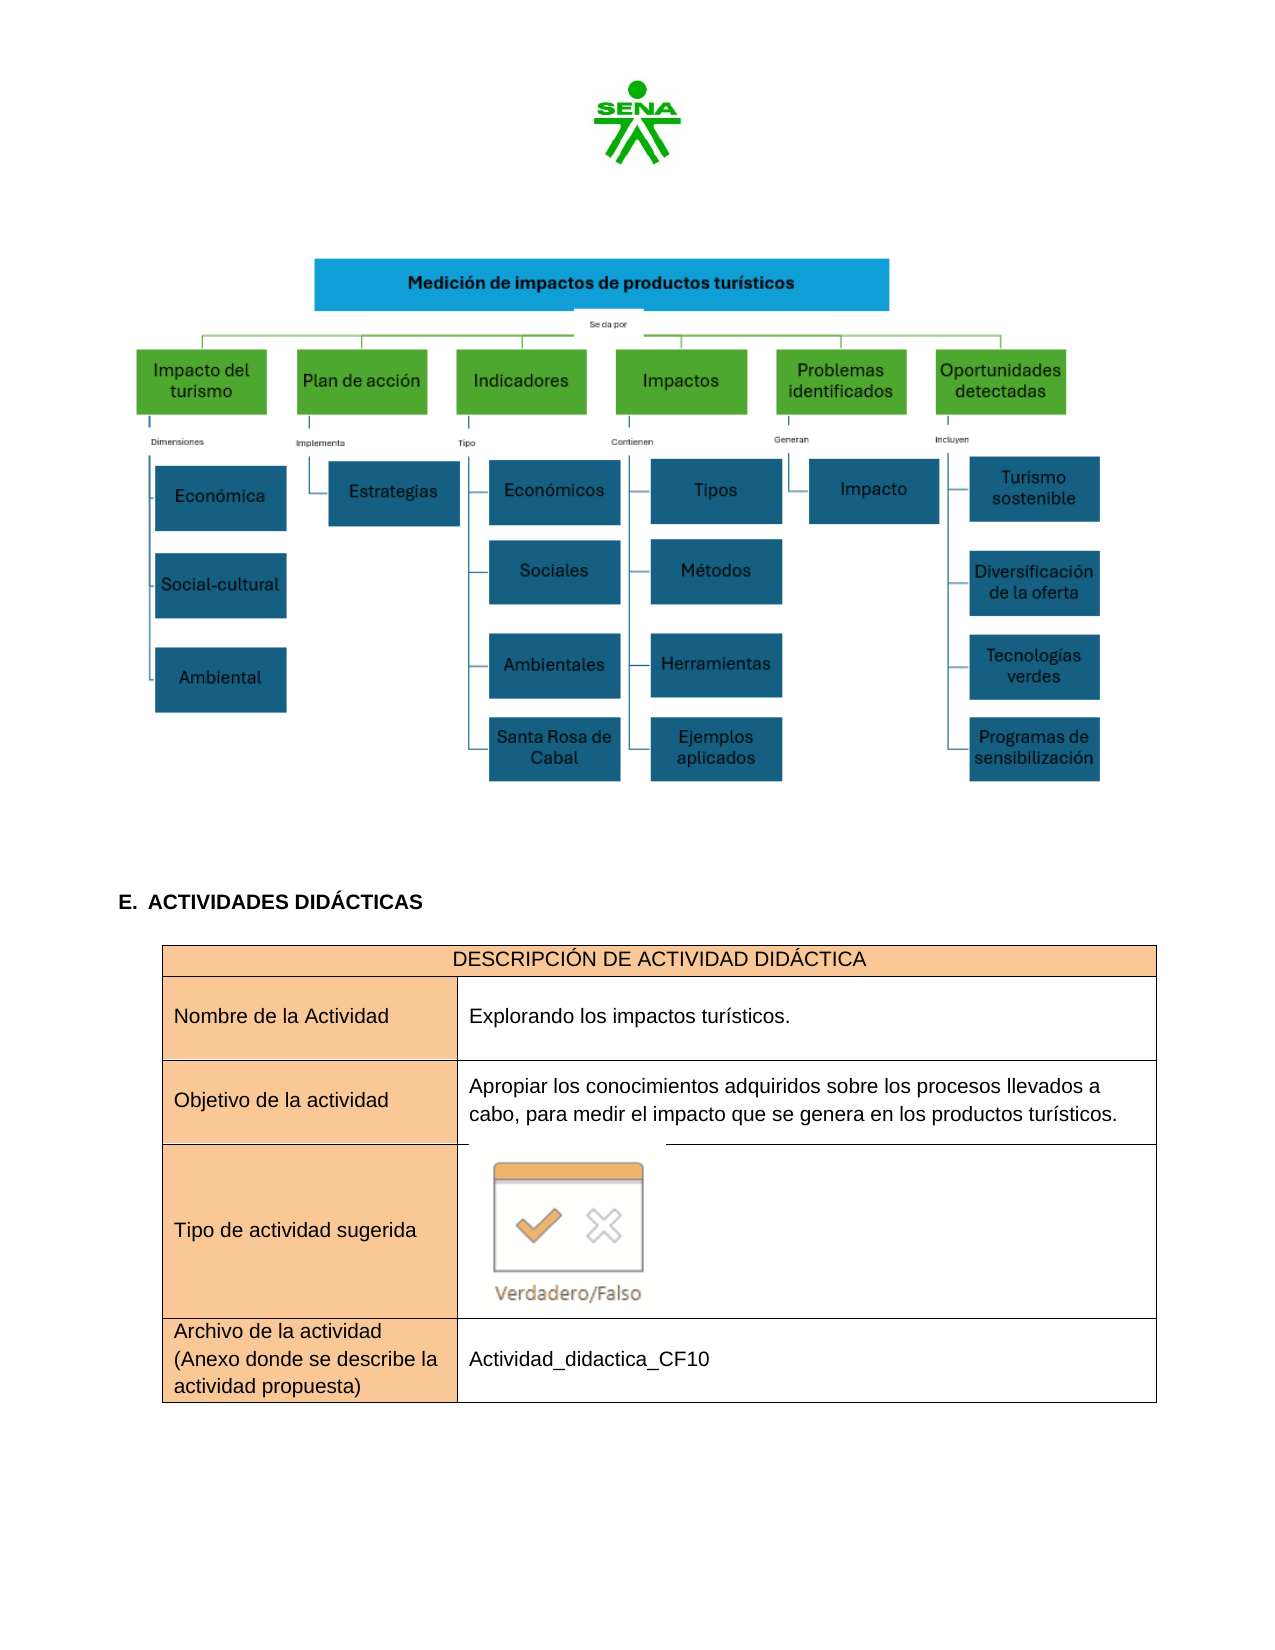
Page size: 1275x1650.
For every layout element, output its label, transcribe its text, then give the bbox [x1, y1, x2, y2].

list ACTIVIDADES DIDÁCTICAS [118, 889, 1157, 913]
table_cell Objetivo de la actividad [163, 1061, 457, 1143]
table_cell Nombre de la Actividad [163, 977, 457, 1059]
table_cell Archivo de la actividad (Anexo donde se describe la actividad propuesta) [163, 1319, 457, 1402]
table_cell Apropiar los conocimientos adquiridos sobre los procesos llevados a cabo, para medir el impacto que se genera en los productos turísticos. [458, 1061, 1156, 1143]
table_cell [458, 1145, 1156, 1318]
picture [118, 225, 1157, 807]
table_cell Explorando los impactos turísticos. [458, 977, 1156, 1059]
picture [468, 1144, 666, 1315]
table_cell Tipo de actividad sugerida [163, 1145, 457, 1318]
table_cell Actividad_didactica_CF10 [458, 1319, 1156, 1402]
table_header DESCRIPCIÓN DE ACTIVIDAD DIDÁCTICA [163, 946, 1156, 976]
picture [588, 75, 687, 172]
